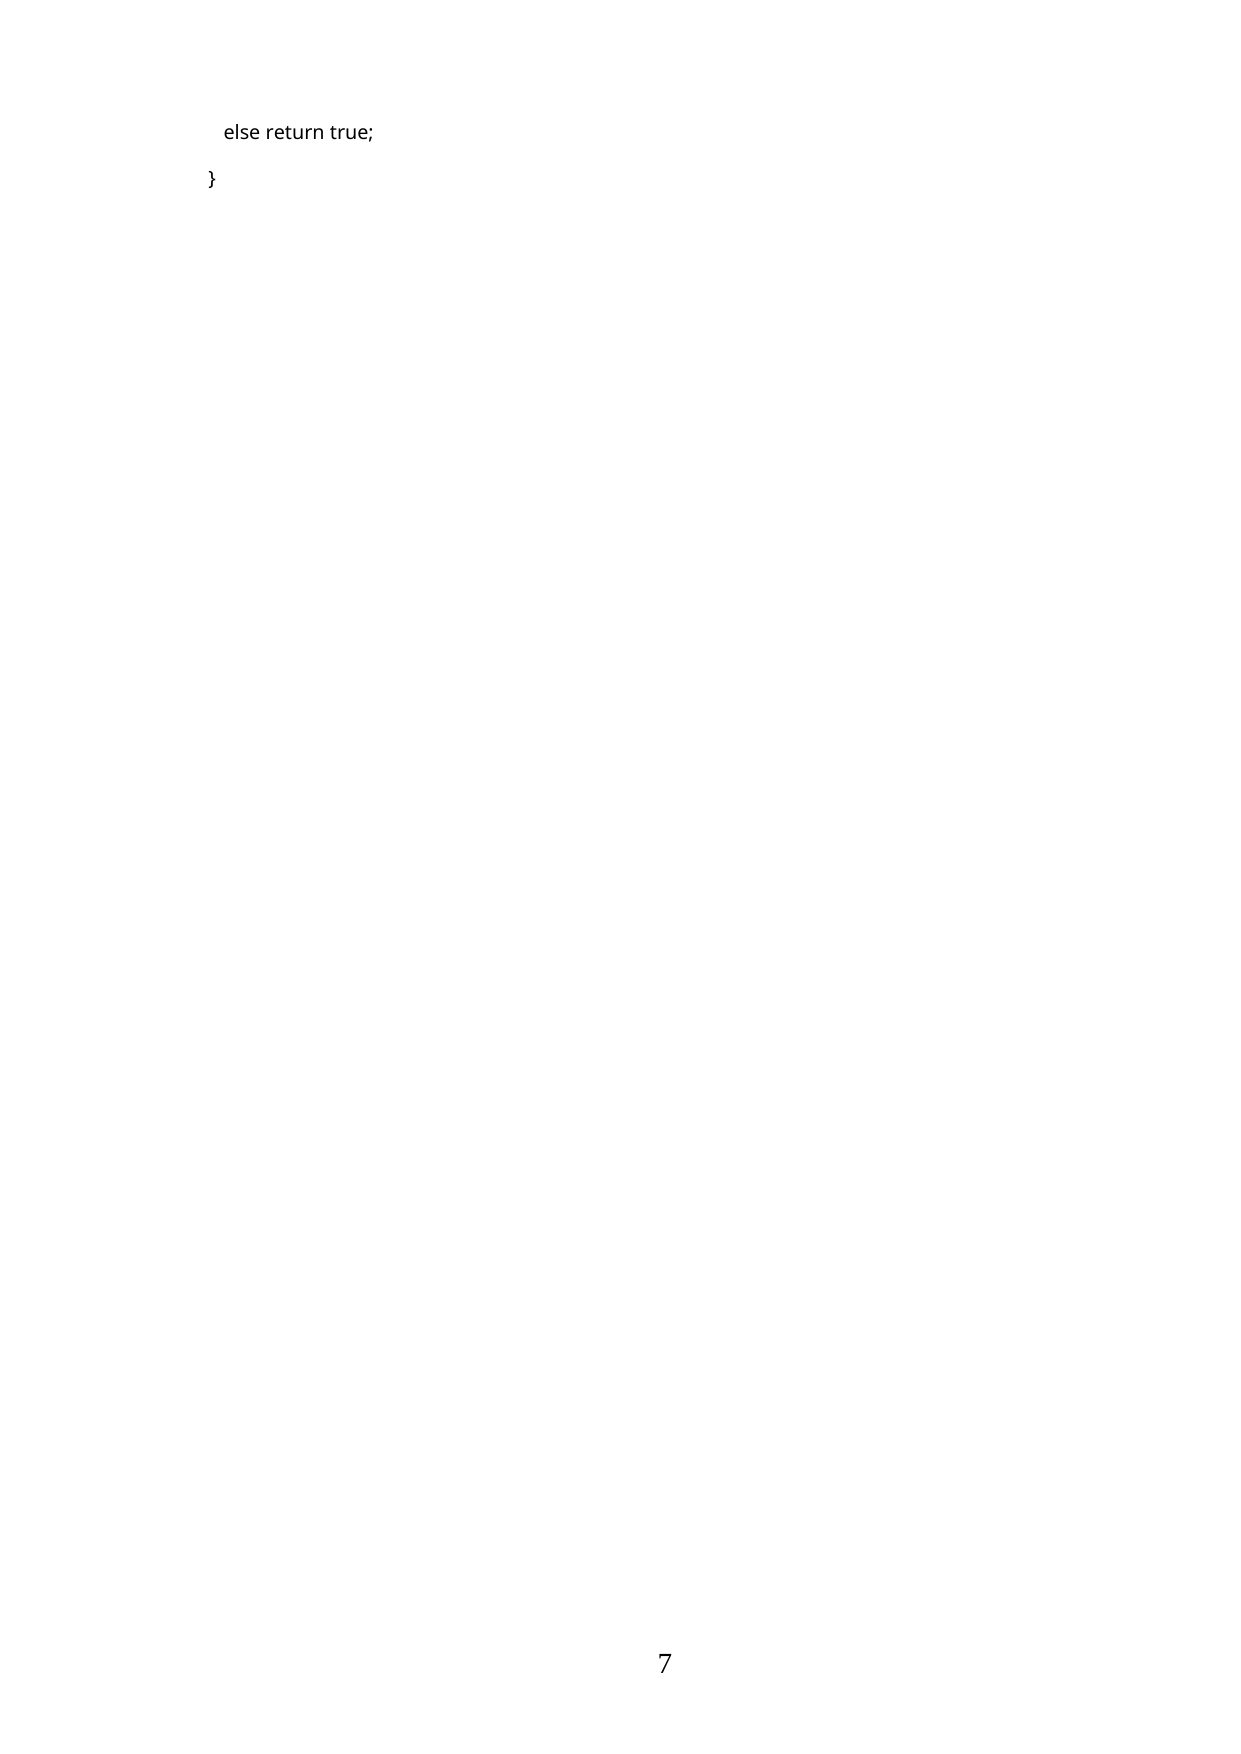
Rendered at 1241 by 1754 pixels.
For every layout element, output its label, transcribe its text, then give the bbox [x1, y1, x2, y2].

text else return true; [177, 118, 1152, 145]
text } [177, 164, 1152, 191]
